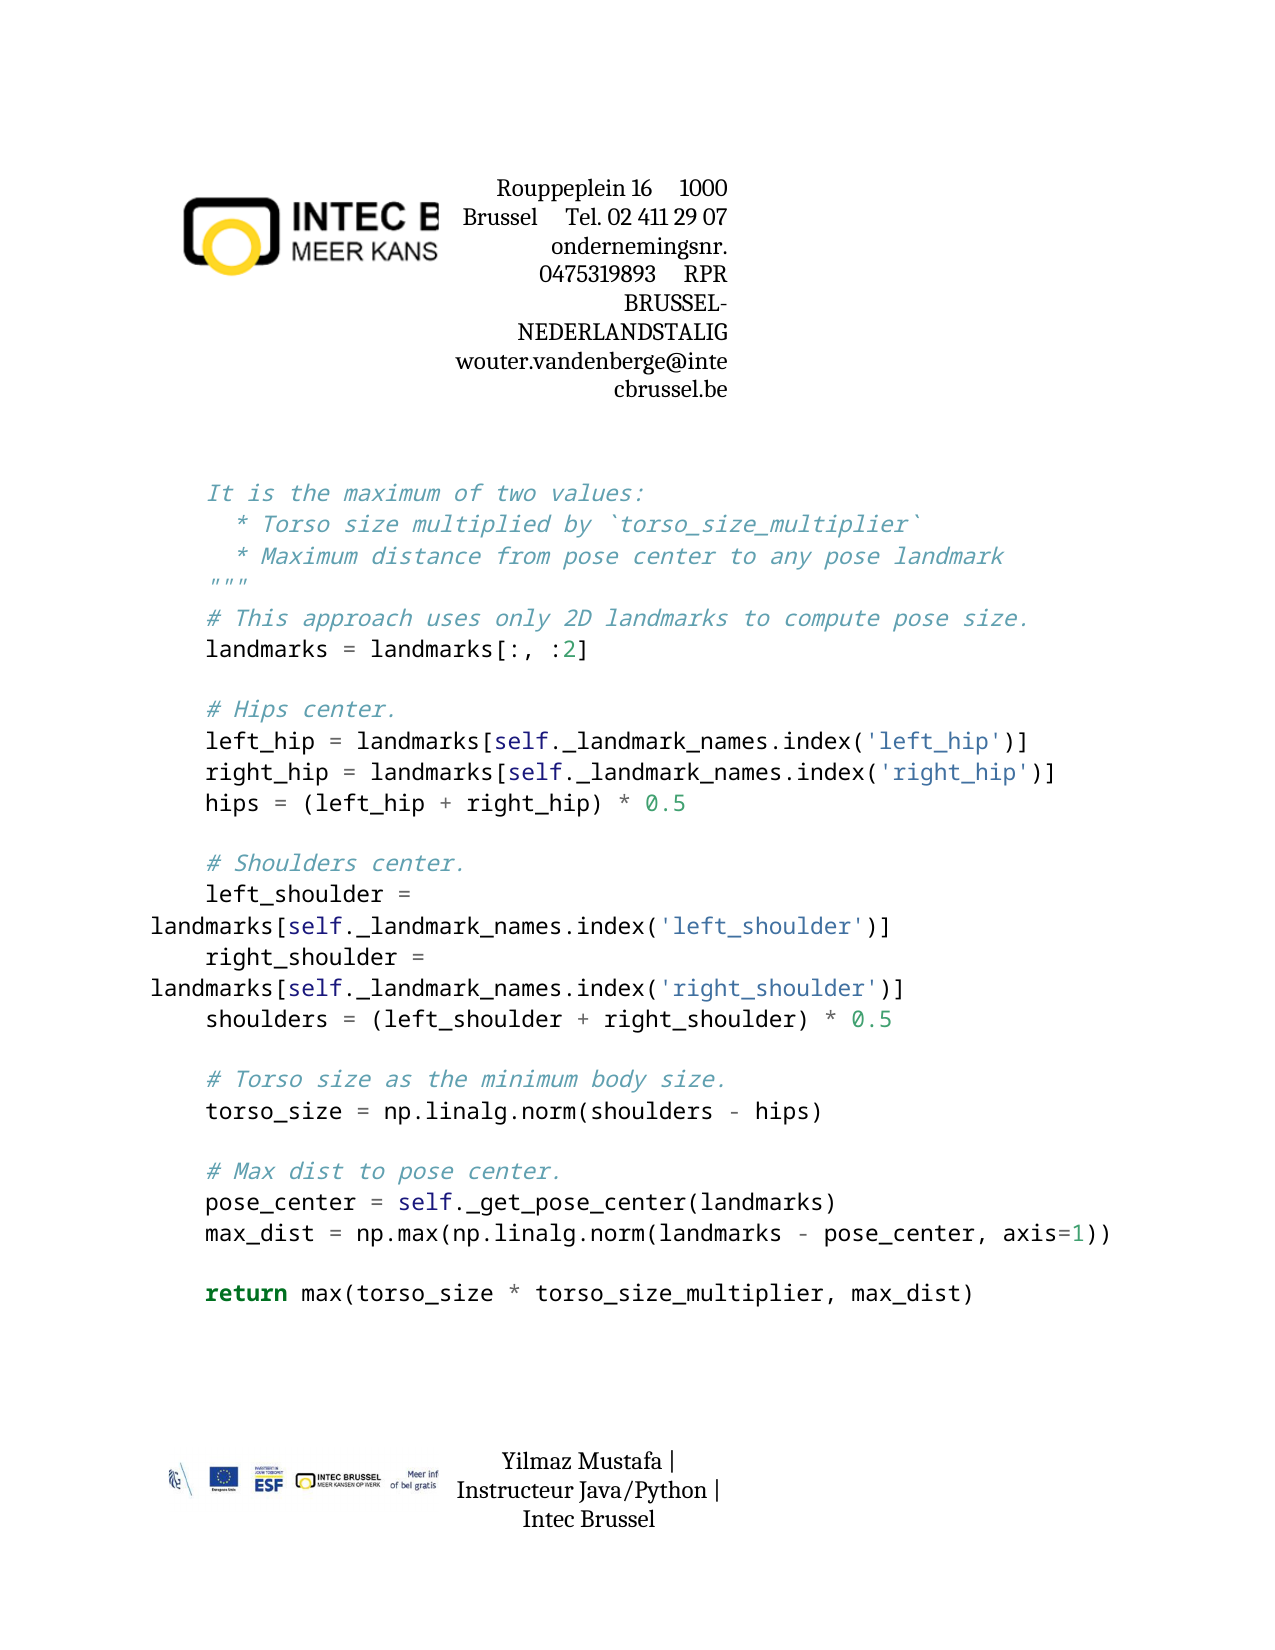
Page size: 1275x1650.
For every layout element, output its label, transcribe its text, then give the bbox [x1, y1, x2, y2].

picture [168, 1447, 439, 1512]
picture [168, 174, 439, 293]
